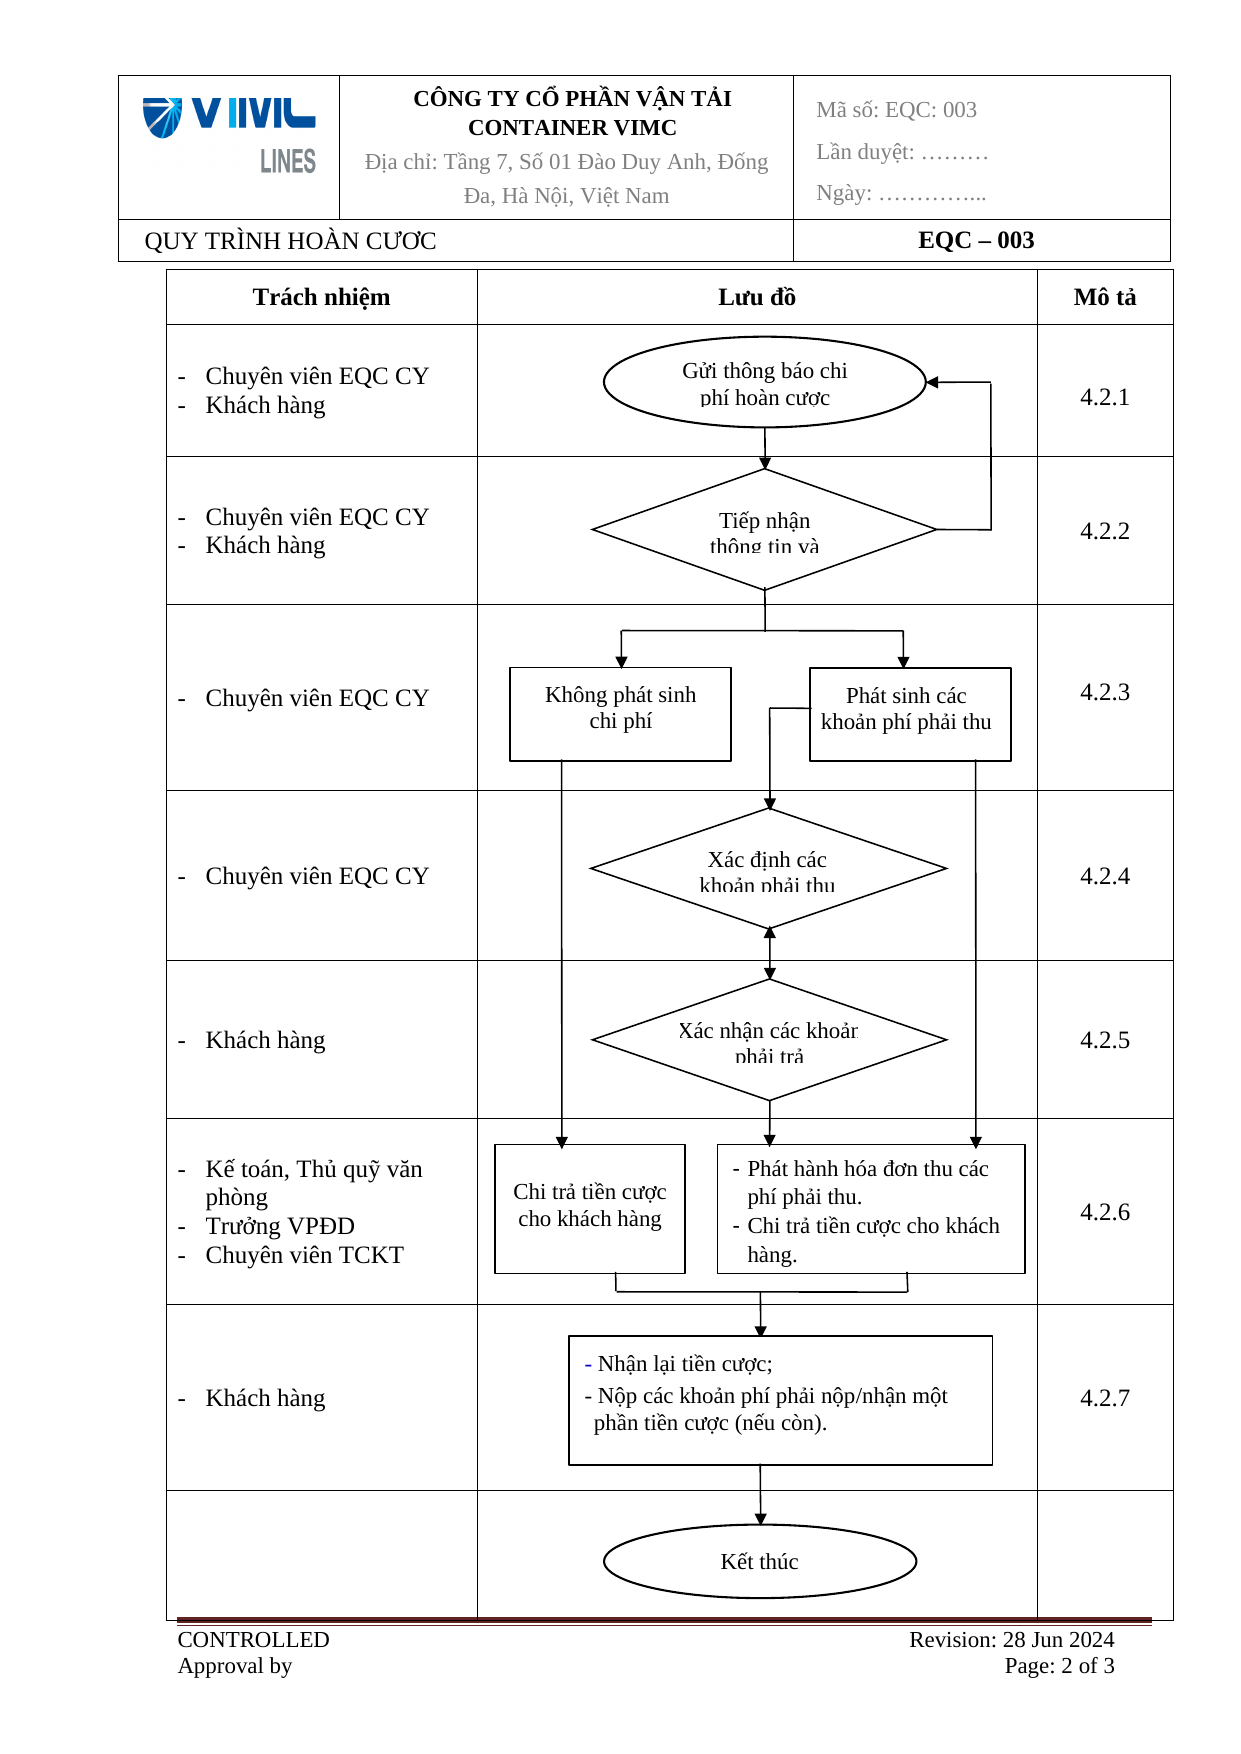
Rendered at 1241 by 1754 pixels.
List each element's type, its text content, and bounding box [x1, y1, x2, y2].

table_cell 4.2.5 [1038, 961, 1173, 1118]
table_cell 4.2.2 [1038, 457, 1173, 604]
table_cell Khách hàng [167, 961, 477, 1118]
table_cell Chuyên viên EQC CY [167, 791, 477, 960]
table_cell Chuyên viên EQC CY [167, 605, 477, 790]
table_header Mô tả [1038, 270, 1173, 324]
table_cell [478, 1491, 1037, 1620]
table_cell Kế toán, Thủ quỹ văn phòng Trưởng VPĐD Chuyên viên TCKT [167, 1119, 477, 1304]
table_cell 4.2.6 [1038, 1119, 1173, 1304]
table_cell [771, 791, 975, 960]
table_cell [563, 1119, 906, 1291]
table_cell [478, 1305, 759, 1490]
table_cell Khách hàng [167, 1305, 477, 1490]
table_cell [977, 791, 1037, 960]
table_cell [478, 791, 560, 960]
table_cell [766, 457, 1037, 604]
table_cell [478, 605, 764, 790]
table_cell 4.2.7 [1038, 1305, 1173, 1490]
table_cell Chuyên viên EQC CY Khách hàng [167, 457, 477, 604]
table_cell [771, 961, 975, 1118]
table_cell [762, 1119, 1037, 1304]
table_cell [563, 961, 769, 1118]
table_cell [478, 1119, 759, 1304]
table_header Lưu đồ [478, 270, 1037, 324]
picture [140, 98, 318, 177]
table_cell [167, 1491, 477, 1620]
table_cell 4.2.3 [1038, 605, 1173, 790]
table_cell [563, 632, 902, 790]
table_cell [762, 1305, 1037, 1490]
table_cell [478, 325, 1037, 456]
table_cell [766, 605, 1037, 790]
table_cell 4.2.1 [1038, 325, 1173, 456]
table_cell [1038, 1491, 1173, 1620]
table_cell [563, 791, 769, 960]
table_cell [478, 457, 764, 604]
table_header Trách nhiệm [167, 270, 477, 324]
table_cell 4.2.4 [1038, 791, 1173, 960]
table_cell [478, 961, 561, 1118]
table_cell Chuyên viên EQC CY Khách hàng [167, 325, 477, 456]
table_cell [977, 961, 1037, 1118]
